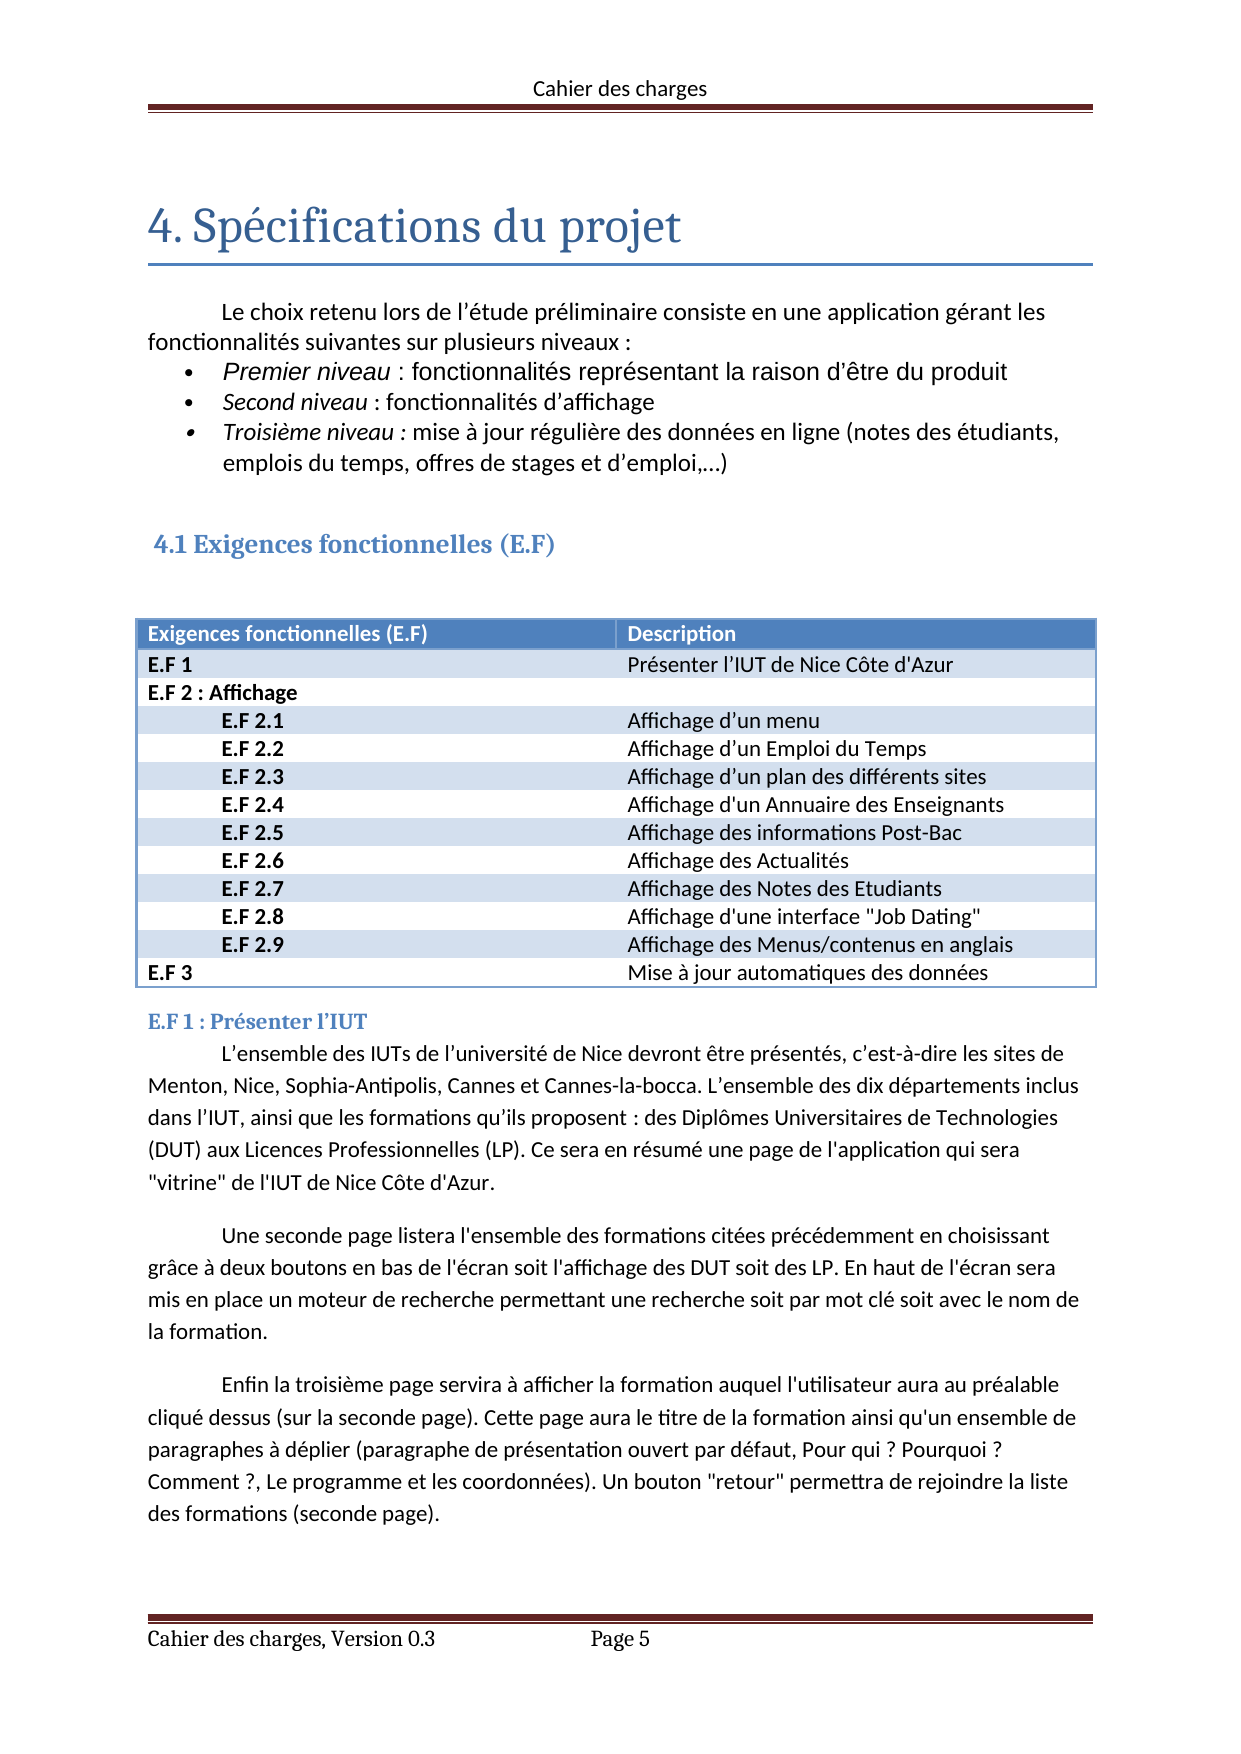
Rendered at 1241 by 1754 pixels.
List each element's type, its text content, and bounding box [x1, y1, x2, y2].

table_cell Présenter l’IUT de Nice Côte d'Azur [616, 650, 1095, 678]
table_cell Affichage d'un Annuaire des Enseignants [616, 790, 1095, 818]
table_cell E.F 2.3 [138, 762, 616, 790]
list Premier niveau : fonctionnalités représentant la raison d’être du produit [185, 357, 1093, 386]
table_cell E.F 2.9 [138, 930, 616, 958]
table_cell Affichage des Notes des Etudiants [616, 874, 1095, 902]
table_cell Affichage des informations Post-Bac [616, 818, 1095, 846]
table_cell Affichage d'une interface "Job Dating" [616, 902, 1095, 930]
table_cell E.F 2.2 [138, 734, 616, 762]
table_cell Affichage d’un plan des différents sites [616, 762, 1095, 790]
subtitle 4. Spécifications du projet [148, 198, 1093, 263]
table_cell Mise à jour automatiques des données [616, 958, 1095, 986]
list Troisième niveau : mise à jour régulière des données en ligne (notes des étudiants, emplois du temps, offres de stages et d’emploi,…) [185, 416, 1093, 477]
table_cell [616, 678, 1095, 706]
table_cell Affichage des Actualités [616, 846, 1095, 874]
table_cell E.F 2.7 [138, 874, 616, 902]
table_cell E.F 2.5 [138, 818, 616, 846]
table_cell Affichage des Menus/contenus en anglais [616, 930, 1095, 958]
table_header Description [617, 620, 1095, 648]
table_cell E.F 2.8 [138, 902, 616, 930]
table_cell E.F 1 [138, 650, 616, 678]
table_cell Affichage d’un Emploi du Temps [616, 734, 1095, 762]
table_cell E.F 2.4 [138, 790, 616, 818]
table_cell E.F 2.6 [138, 846, 616, 874]
text Enfin la troisième page servira à afficher la formation auquel l'utilisateur aura au préalable cliqué dessus (sur la seconde page). Cette page aura le titre de la formation ainsi qu'un ensemble de paragraphes à déplier (paragraphe de présentation ouvert par défaut, Pour qui ? Pourquoi ? Comment ?, Le programme et les coordonnées). Un bouton "retour" permettra de rejoindre la liste des formations (seconde page). [148, 1370, 1093, 1527]
text Une seconde page listera l'ensemble des formations citées précédemment en choisissant grâce à deux boutons en bas de l'écran soit l'affichage des DUT soit des LP. En haut de l'écran sera mis en place un moteur de recherche permettant une recherche soit par mot clé soit avec le nom de la formation. [148, 1221, 1093, 1345]
text L’ensemble des IUTs de l’université de Nice devront être présentés, c’est-à-dire les sites de Menton, Nice, Sophia-Antipolis, Cannes et Cannes-la-bocca. L’ensemble des dix départements inclus dans l’IUT, ainsi que les formations qu’ils proposent : des Diplômes Universitaires de Technologies (DUT) aux Licences Professionnelles (LP). Ce sera en résumé une page de l'application qui sera "vitrine" de l'IUT de Nice Côte d'Azur. [148, 1039, 1093, 1196]
subtitle E.F 1 : Présenter l’IUT [148, 1009, 1093, 1035]
text Le choix retenu lors de l’étude préliminaire consiste en une application gérant les fonctionnalités suivantes sur plusieurs niveaux : [148, 296, 1093, 357]
table_cell E.F 3 [138, 958, 616, 986]
table_cell Affichage d’un menu [616, 706, 1095, 734]
table_header Exigences fonctionnelles (E.F) [138, 620, 615, 648]
list Second niveau : fonctionnalités d’affichage [185, 386, 1093, 416]
subtitle 4.1 Exigences fonctionnelles (E.F) [148, 529, 1093, 560]
table_cell E.F 2 : Affichage [138, 678, 616, 706]
table_cell E.F 2.1 [138, 706, 616, 734]
